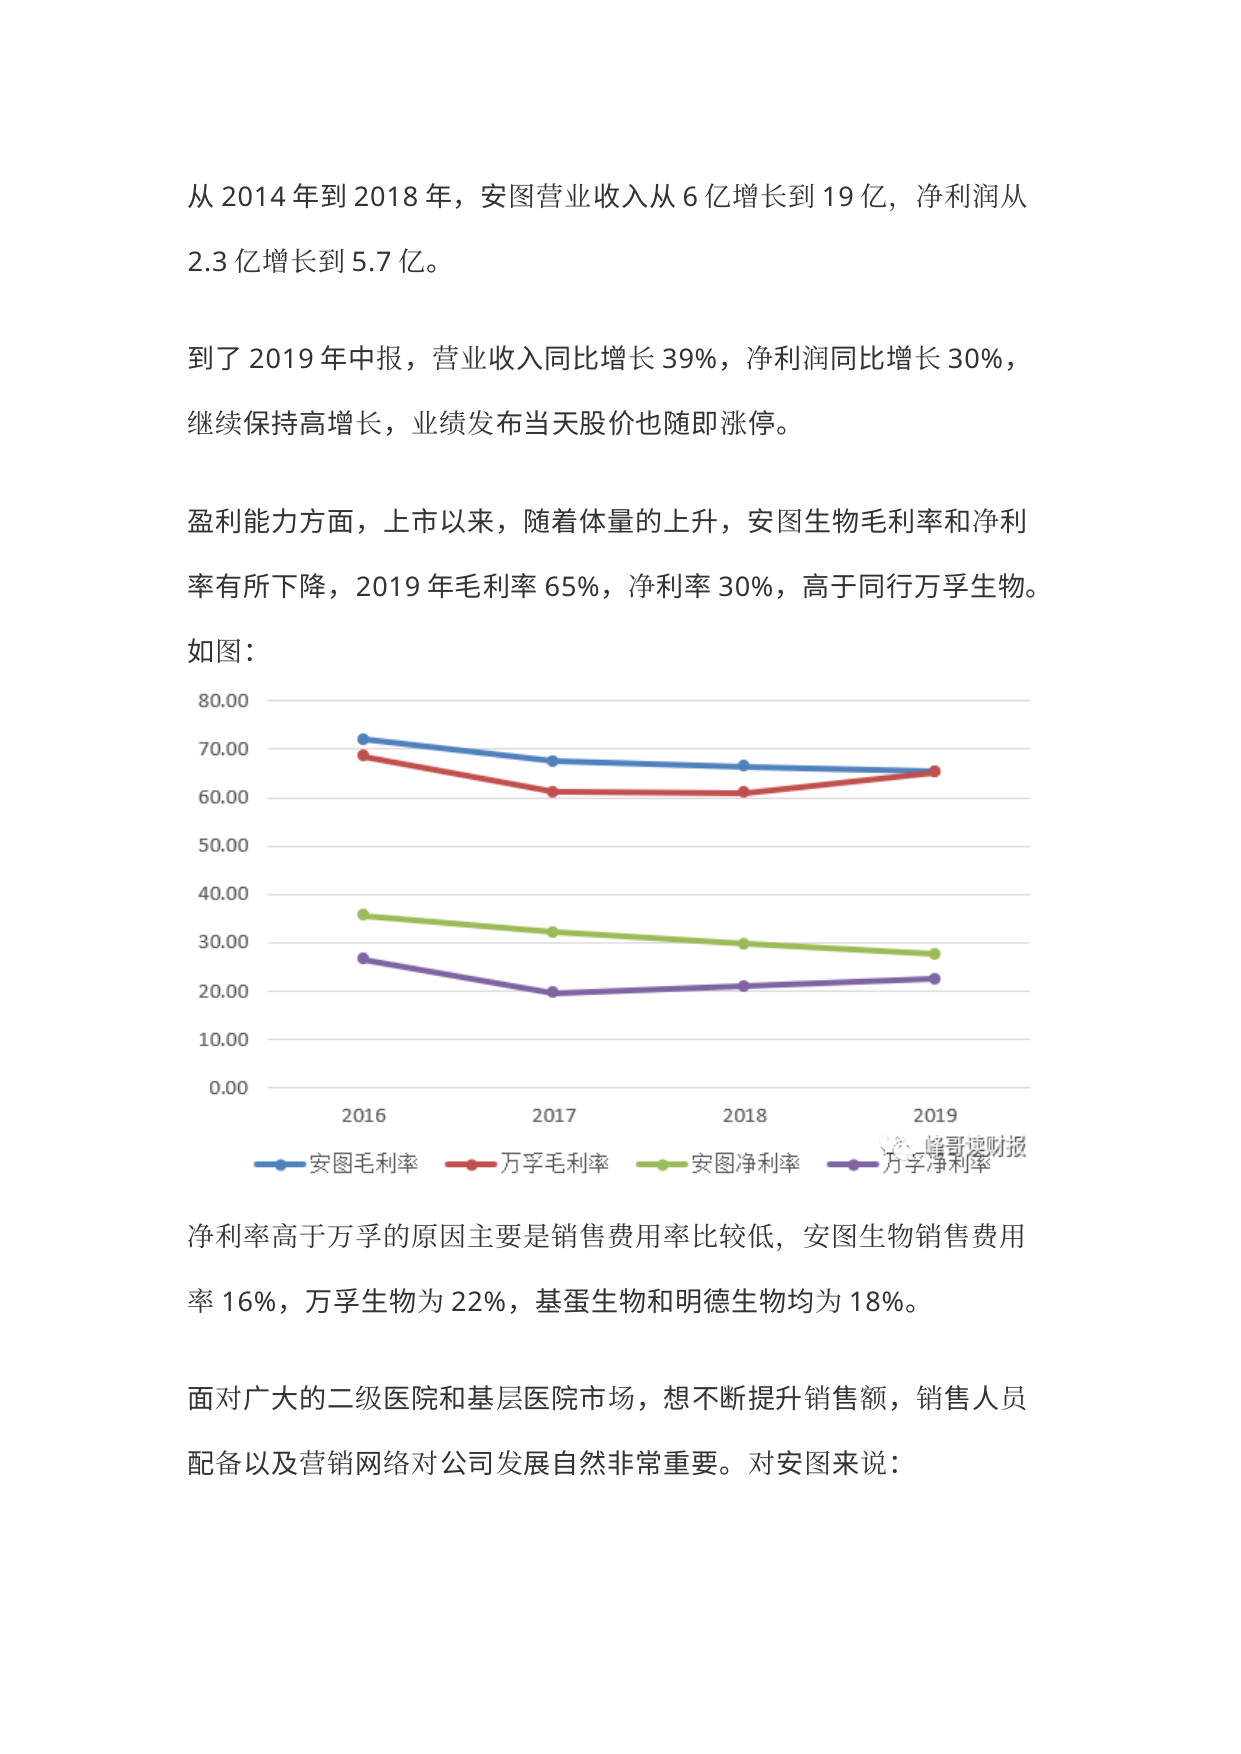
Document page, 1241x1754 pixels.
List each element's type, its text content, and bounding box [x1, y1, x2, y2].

text 净利率高于万孚的原因主要是销售费用率比较低，安图生物销售费用率16%，万孚生物为22%，基蛋生物和明德生物均为18%。 [187, 1202, 1053, 1332]
text 到了2019年中报，营业收入同比增长39%，净利润同比增长30%，继续保持高增长，业绩发布当天股价也随即涨停。 [187, 324, 1053, 454]
picture [187, 682, 1053, 1185]
text 盈利能力方面，上市以来，随着体量的上升，安图生物毛利率和净利率有所下降，2019年毛利率65%，净利率30%，高于同行万孚生物。如图： [187, 487, 1053, 682]
text 从2014年到2018年，安图营业收入从6亿增长到19亿，净利润从2.3亿增长到5.7亿。 [187, 162, 1053, 292]
text 面对广大的二级医院和基层医院市场，想不断提升销售额，销售人员配备以及营销网络对公司发展自然非常重要。对安图来说： [187, 1364, 1053, 1494]
